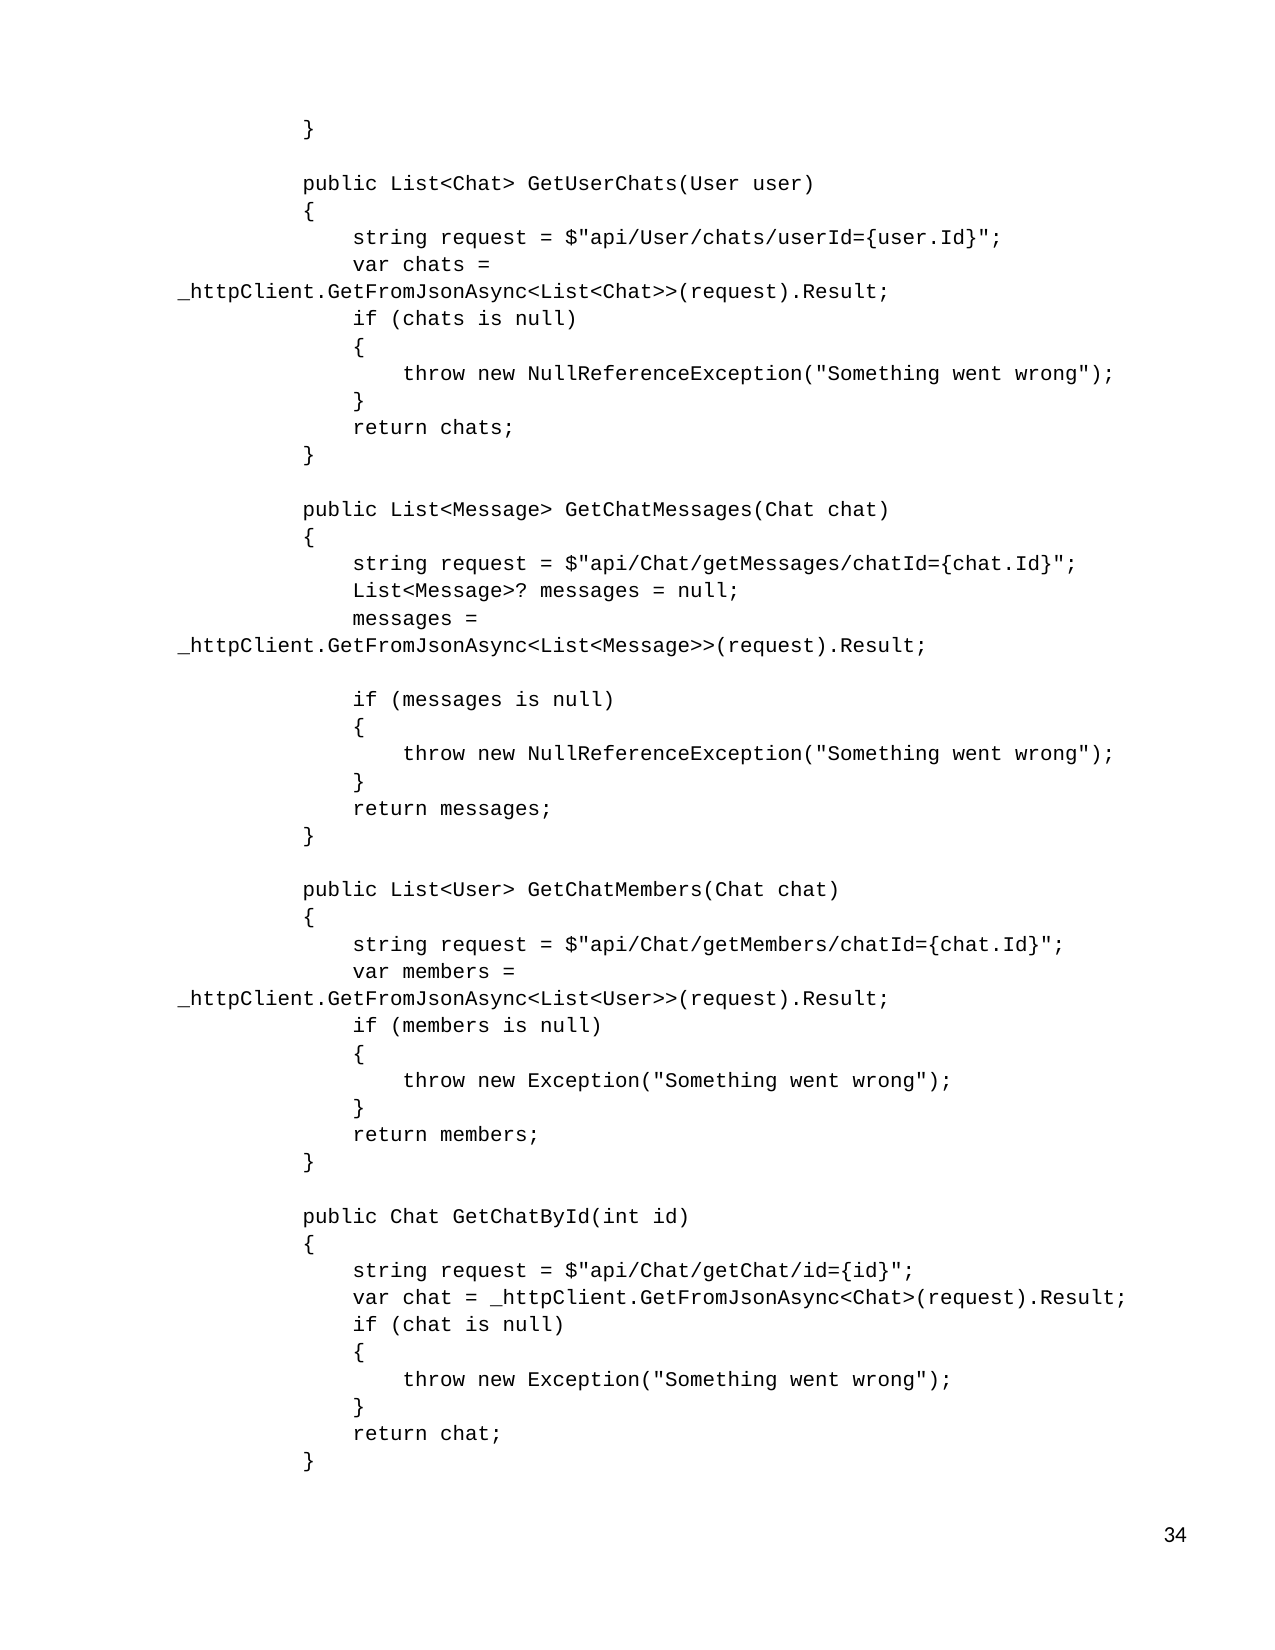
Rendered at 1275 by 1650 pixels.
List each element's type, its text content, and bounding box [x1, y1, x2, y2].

text public List<Chat> GetUserChats(User user) [177, 172, 1186, 196]
text { [177, 1342, 1186, 1365]
text } [177, 118, 1186, 142]
text } [177, 1450, 1186, 1474]
text List<Message>? messages = null; [177, 580, 1186, 604]
text { [177, 526, 1186, 549]
text var chat = _httpClient.GetFromJsonAsync<Chat>(request).Result; [177, 1287, 1186, 1311]
text } [177, 444, 1186, 468]
text return chats; [177, 417, 1186, 441]
text string request = $"api/Chat/getMessages/chatId={chat.Id}"; [177, 553, 1186, 577]
text { [177, 200, 1186, 223]
text } [177, 390, 1186, 414]
text public List<User> GetChatMembers(Chat chat) [177, 879, 1186, 903]
text } [177, 771, 1186, 794]
text { [177, 716, 1186, 740]
text string request = $"api/User/chats/userId={user.Id}"; [177, 227, 1186, 251]
text var chats = _httpClient.GetFromJsonAsync<List<Chat>>(request).Result; [177, 254, 1186, 305]
text return members; [177, 1124, 1186, 1148]
text string request = $"api/Chat/getChat/id={id}"; [177, 1260, 1186, 1284]
text if (chats is null) [177, 308, 1186, 332]
text } [177, 1097, 1186, 1121]
text public List<Message> GetChatMessages(Chat chat) [177, 499, 1186, 522]
text { [177, 1233, 1186, 1256]
text if (members is null) [177, 1015, 1186, 1039]
text if (messages is null) [177, 689, 1186, 713]
text string request = $"api/Chat/getMembers/chatId={chat.Id}"; [177, 934, 1186, 957]
text messages = _httpClient.GetFromJsonAsync<List<Message>>(request).Result; [177, 607, 1186, 658]
text throw new NullReferenceException("Something went wrong"); [177, 743, 1186, 767]
text var members = _httpClient.GetFromJsonAsync<List<User>>(request).Result; [177, 961, 1186, 1012]
text } [177, 1396, 1186, 1419]
text { [177, 336, 1186, 359]
text } [177, 825, 1186, 849]
text return messages; [177, 798, 1186, 821]
text } [177, 1151, 1186, 1175]
text { [177, 1042, 1186, 1066]
text { [177, 907, 1186, 930]
text throw new NullReferenceException("Something went wrong"); [177, 363, 1186, 386]
text throw new Exception("Something went wrong"); [177, 1369, 1186, 1392]
text throw new Exception("Something went wrong"); [177, 1070, 1186, 1093]
text return chat; [177, 1423, 1186, 1447]
text if (chat is null) [177, 1314, 1186, 1338]
text public Chat GetChatById(int id) [177, 1206, 1186, 1229]
